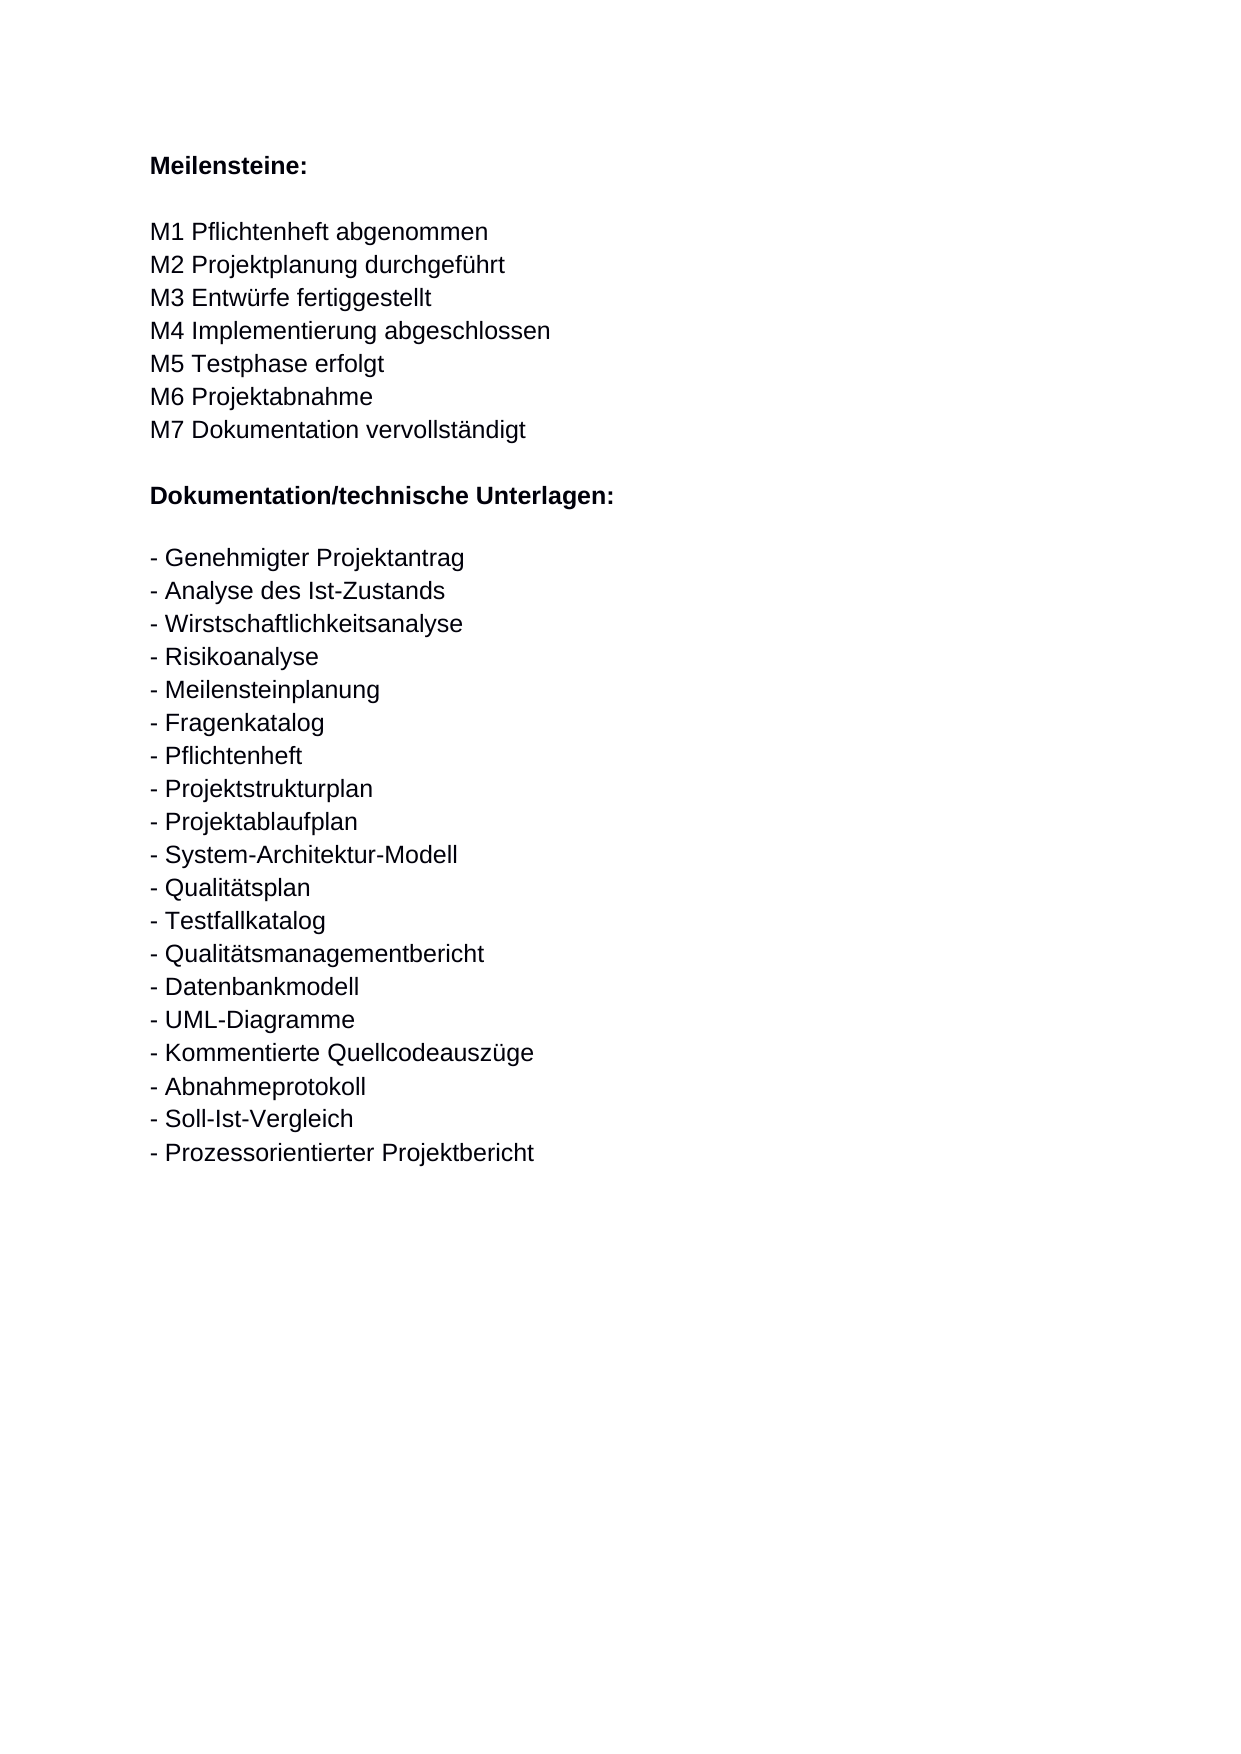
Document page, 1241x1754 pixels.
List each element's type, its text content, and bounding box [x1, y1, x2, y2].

text - Qualitätsmanagementbericht [149, 939, 1154, 968]
text - Abnahmeprotokoll [149, 1071, 1154, 1100]
text - Risikoanalyse [149, 642, 1154, 671]
text - Projektstrukturplan [149, 774, 1154, 803]
text M5 Testphase erfolgt [149, 349, 1154, 378]
text Meilensteine: [149, 151, 1154, 180]
text M1 Pflichtenheft abgenommen [149, 217, 1154, 246]
text - Soll-Ist-Vergleich [149, 1104, 1154, 1133]
text M7 Dokumentation vervollständigt [149, 415, 1154, 444]
text - Genehmigter Projektantrag [149, 543, 1154, 572]
text M4 Implementierung abgeschlossen [149, 316, 1154, 345]
text - Testfallkatalog [149, 906, 1154, 935]
text - Projektablaufplan [149, 807, 1154, 836]
text M6 Projektabnahme [149, 382, 1154, 411]
text - Pflichtenheft [149, 741, 1154, 770]
text - Prozessorientierter Projektbericht [149, 1137, 1154, 1166]
text - Fragenkatalog [149, 708, 1154, 737]
text - Qualitätsplan [149, 873, 1154, 902]
text - Wirstschaftlichkeitsanalyse [149, 609, 1154, 638]
text - Datenbankmodell [149, 972, 1154, 1001]
text - System-Architektur-Modell [149, 840, 1154, 869]
text - Kommentierte Quellcodeauszüge [149, 1038, 1154, 1067]
text - Analyse des Ist-Zustands [149, 576, 1154, 605]
text - Meilensteinplanung [149, 675, 1154, 704]
text - UML-Diagramme [149, 1005, 1154, 1034]
text Dokumentation/technische Unterlagen: [149, 481, 1154, 510]
text M2 Projektplanung durchgeführt [149, 250, 1154, 279]
text M3 Entwürfe fertiggestellt [149, 283, 1154, 312]
